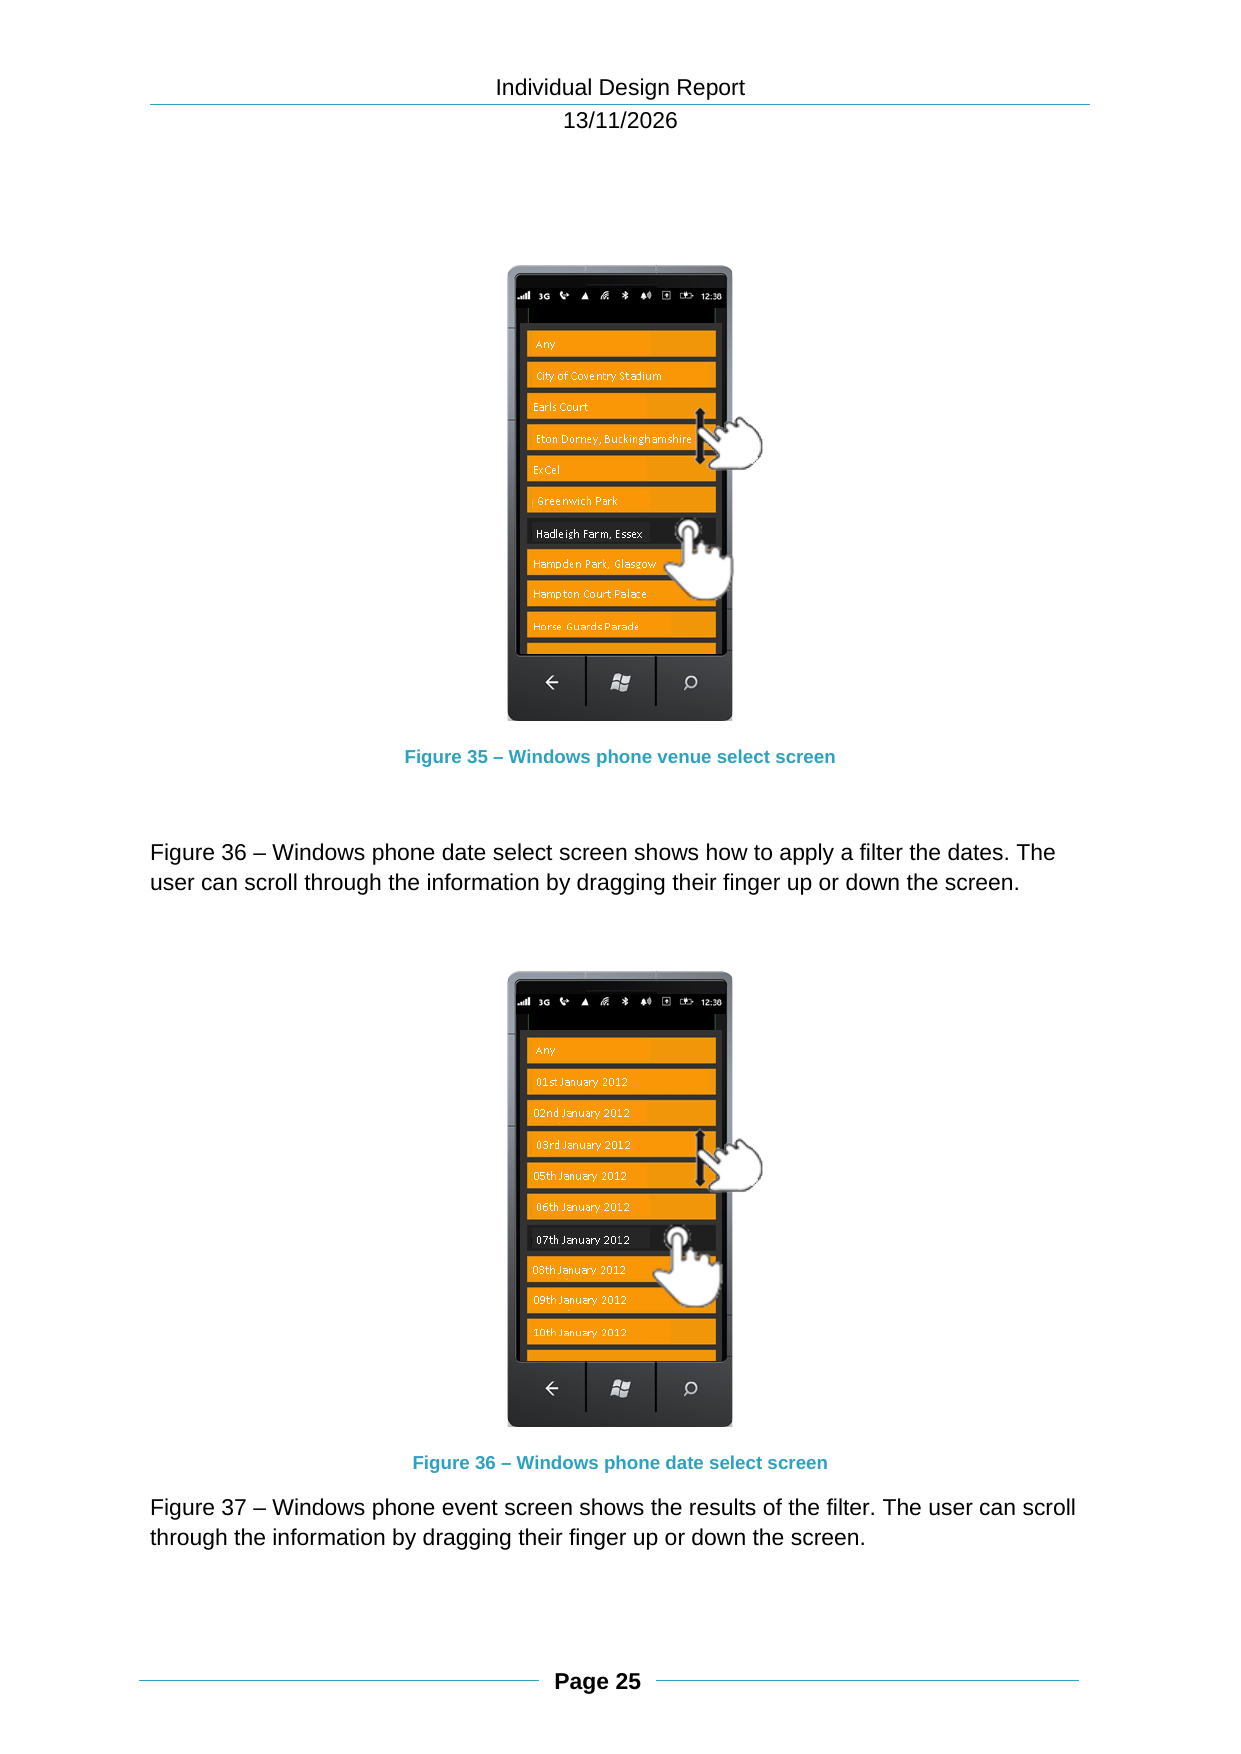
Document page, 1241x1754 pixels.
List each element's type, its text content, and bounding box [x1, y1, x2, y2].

picture [507, 265, 774, 721]
text Figure 37 – Windows phone event screen shows the results of the filter. The user can scroll through the information by dragging their finger up or down the screen. [150, 1494, 1090, 1550]
picture [507, 971, 774, 1427]
text Figure 36 – Windows phone date select screen [150, 1451, 1090, 1473]
text Figure 35 – Windows phone venue select screen [150, 746, 1090, 767]
text Figure 36 – Windows phone date select screen shows how to apply a filter the dates. The user can scroll through the information by dragging their finger up or down the screen. [150, 839, 1090, 896]
